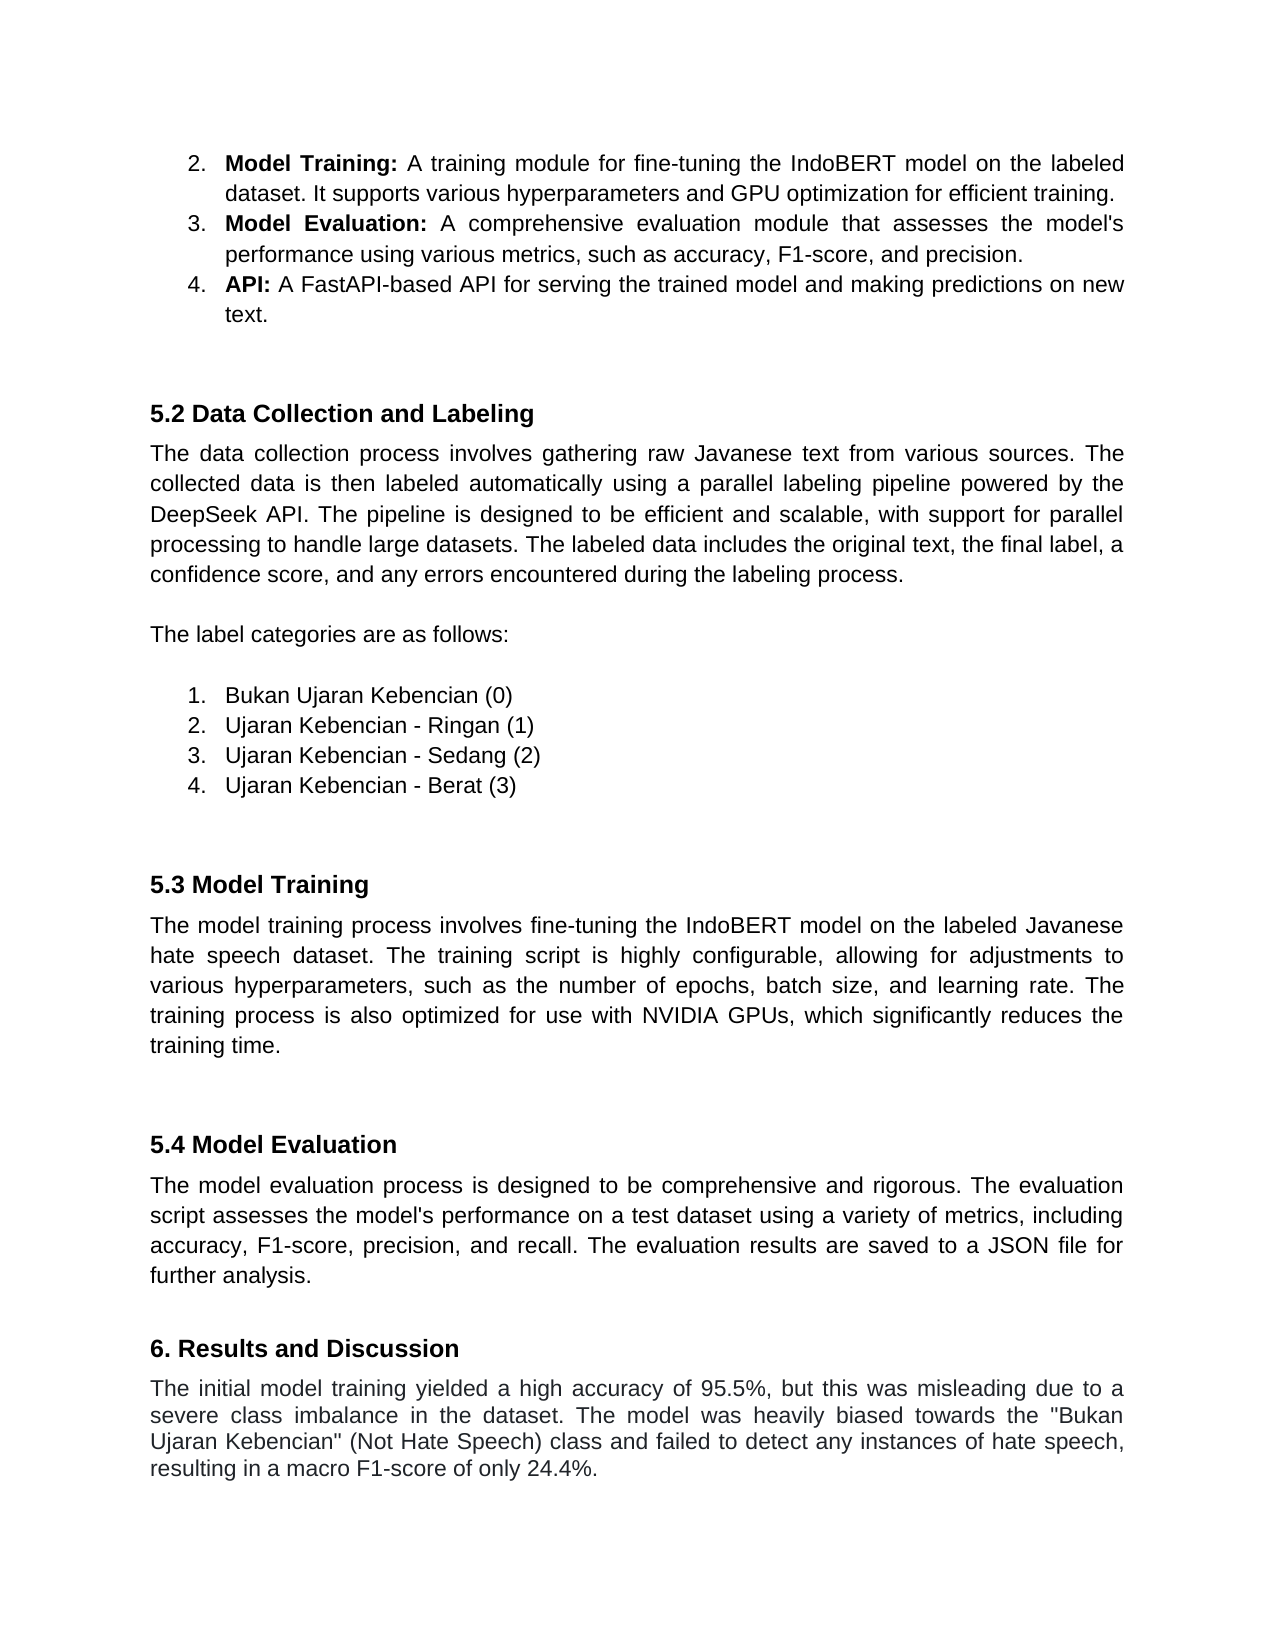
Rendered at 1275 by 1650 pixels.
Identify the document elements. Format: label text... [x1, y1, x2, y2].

subtitle 5.3 Model Training [150, 870, 1125, 899]
text The model evaluation process is designed to be comprehensive and rigorous. The evaluation script assesses the model's performance on a test dataset using a variety of metrics, including accuracy, F1-score, precision, and recall. The evaluation results are saved to a JSON file for further analysis. [150, 1172, 1125, 1289]
list Model Training: A training module for fine-tuning the IndoBERT model on the labeled dataset. It supports various hyperparameters and GPU optimization for efficient training. [187, 150, 1125, 207]
subtitle 5.2 Data Collection and Labeling [150, 399, 1125, 428]
list Bukan Ujaran Kebencian (0) [187, 682, 1125, 708]
list Model Evaluation: A comprehensive evaluation module that assesses the model's performance using various metrics, such as accuracy, F1-score, and precision. [187, 210, 1125, 267]
list Ujaran Kebencian - Ringan (1) [187, 712, 1125, 738]
list API: A FastAPI-based API for serving the trained model and making predictions on new text. [187, 271, 1125, 327]
text The model training process involves fine-tuning the IndoBERT model on the labeled Javanese hate speech dataset. The training script is highly configurable, allowing for adjustments to various hyperparameters, such as the number of epochs, batch size, and learning rate. The training process is also optimized for use with NVIDIA GPUs, which significantly reduces the training time. [150, 912, 1125, 1059]
text The label categories are as follows: [150, 621, 1125, 648]
subtitle 5.4 Model Evaluation [150, 1130, 1125, 1159]
text The data collection process involves gathering raw Javanese text from various sources. The collected data is then labeled automatically using a parallel labeling pipeline powered by the DeepSeek API. The pipeline is designed to be efficient and scalable, with support for parallel processing to handle large datasets. The labeled data includes the original text, the final label, a confidence score, and any errors encountered during the labeling process. [150, 440, 1125, 587]
list Ujaran Kebencian - Berat (3) [187, 772, 1125, 799]
text The initial model training yielded a high accuracy of 95.5%, but this was misleading due to a severe class imbalance in the dataset. The model was heavily biased towards the "Bukan Ujaran Kebencian" (Not Hate Speech) class and failed to detect any instances of hate speech, resulting in a macro F1-score of only 24.4%. [150, 1375, 1125, 1481]
subtitle 6. Results and Discussion [150, 1334, 1125, 1363]
list Ujaran Kebencian - Sedang (2) [187, 742, 1125, 769]
